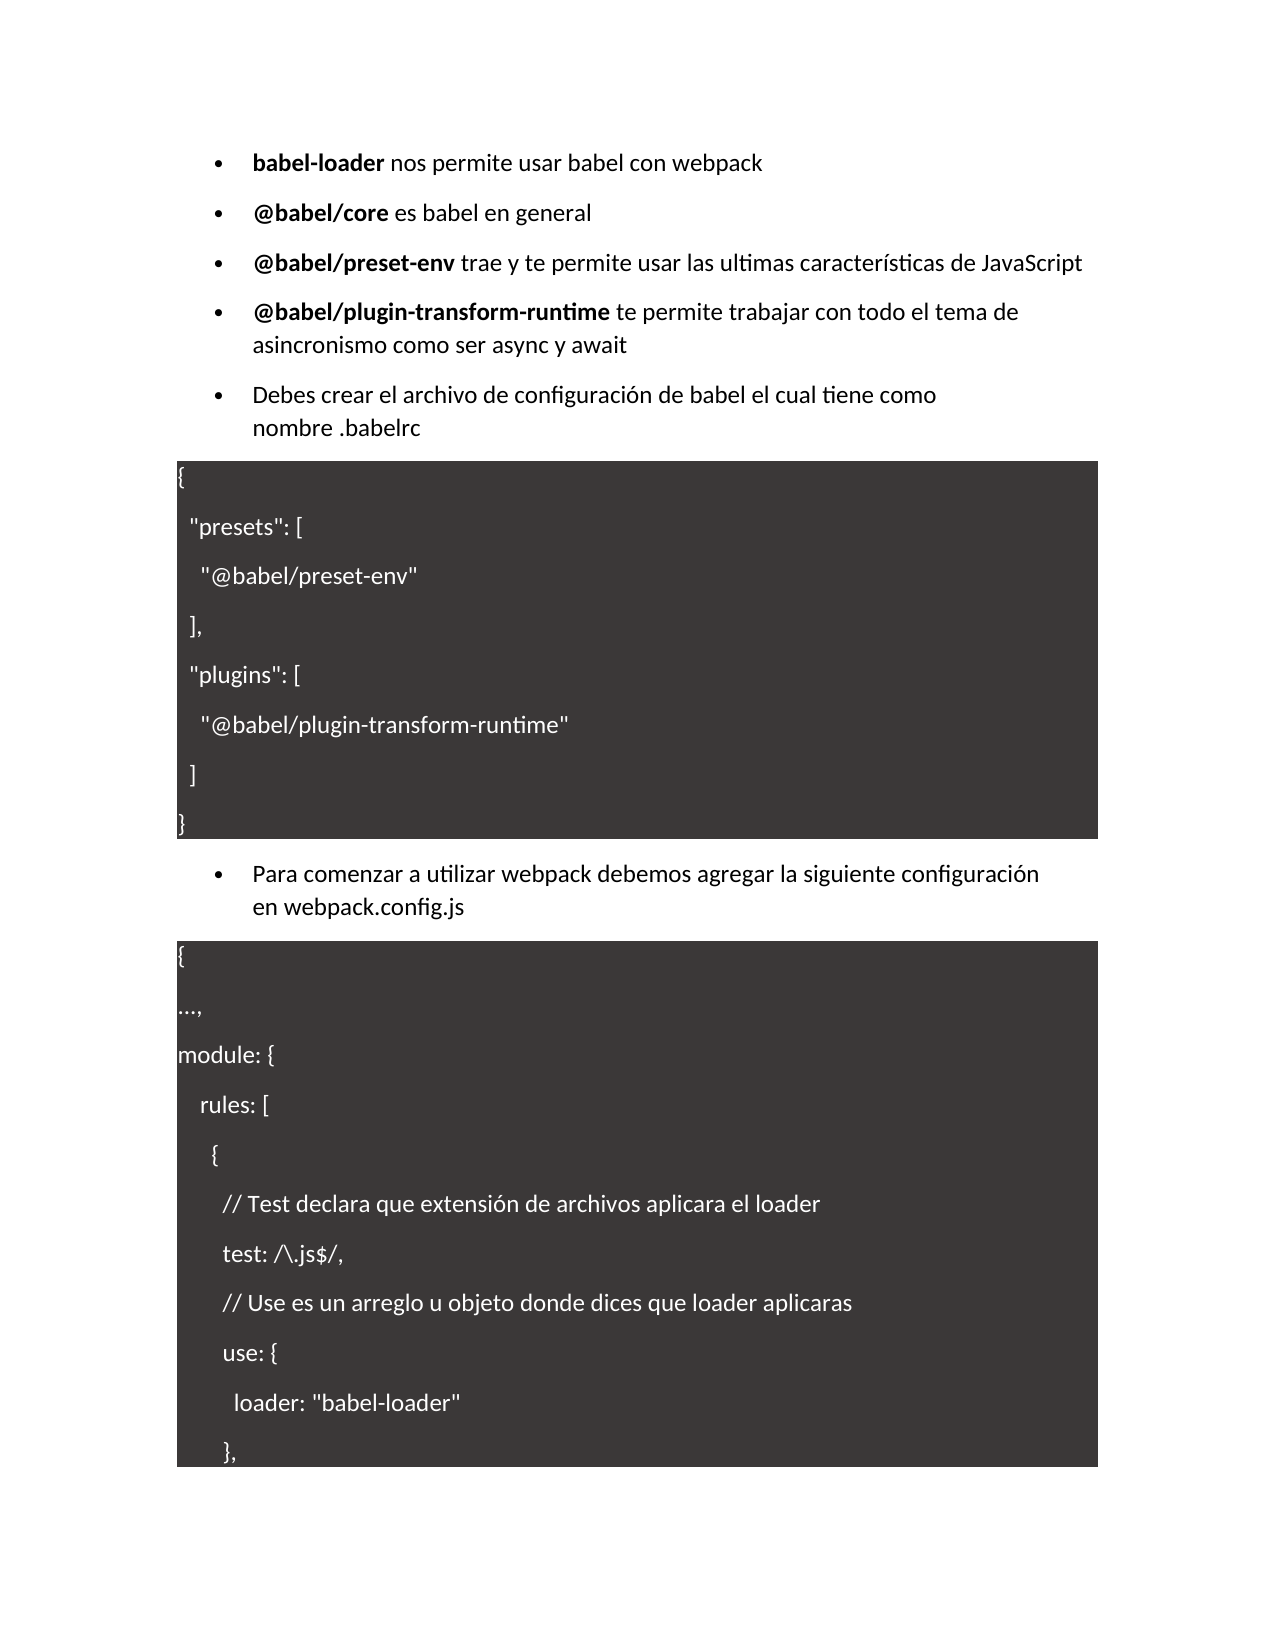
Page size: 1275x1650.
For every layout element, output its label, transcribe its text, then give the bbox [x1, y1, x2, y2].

text ] [177, 759, 1098, 789]
list @babel/core es babel en general [215, 197, 1098, 228]
text ], [177, 610, 1098, 641]
text } [177, 808, 1098, 839]
text use: { [177, 1337, 1098, 1368]
text { [177, 1139, 1098, 1169]
text { [177, 941, 1098, 971]
list Debes crear el archivo de configuración de babel el cual tiene como nombre .babelrc [215, 379, 1098, 442]
text rules: [ [177, 1089, 1098, 1120]
list Para comenzar a utilizar webpack debemos agregar la siguiente configuración en webpack.config.js [215, 858, 1098, 921]
text { [177, 461, 1098, 492]
text // Use es un arreglo u objeto donde dices que loader aplicaras [177, 1288, 1098, 1318]
text loader: "babel-loader" [177, 1387, 1098, 1417]
list @babel/preset-env trae y te permite usar las ultimas características de JavaScript [215, 247, 1098, 277]
text "presets": [ [177, 511, 1098, 541]
text "plugins": [ [177, 660, 1098, 690]
list babel-loader nos permite usar babel con webpack [215, 148, 1098, 178]
text ..., [177, 990, 1098, 1021]
text "@babel/plugin-transform-runtime" [177, 709, 1098, 740]
text }, [177, 1436, 1098, 1467]
list @babel/plugin-transform-runtime te permite trabajar con todo el tema de asincronismo como ser async y await [215, 296, 1098, 360]
text module: { [177, 1040, 1098, 1070]
text // Test declara que extensión de archivos aplicara el loader [177, 1188, 1098, 1219]
text "@babel/preset-env" [177, 561, 1098, 591]
text test: /\.js$/, [177, 1238, 1098, 1268]
